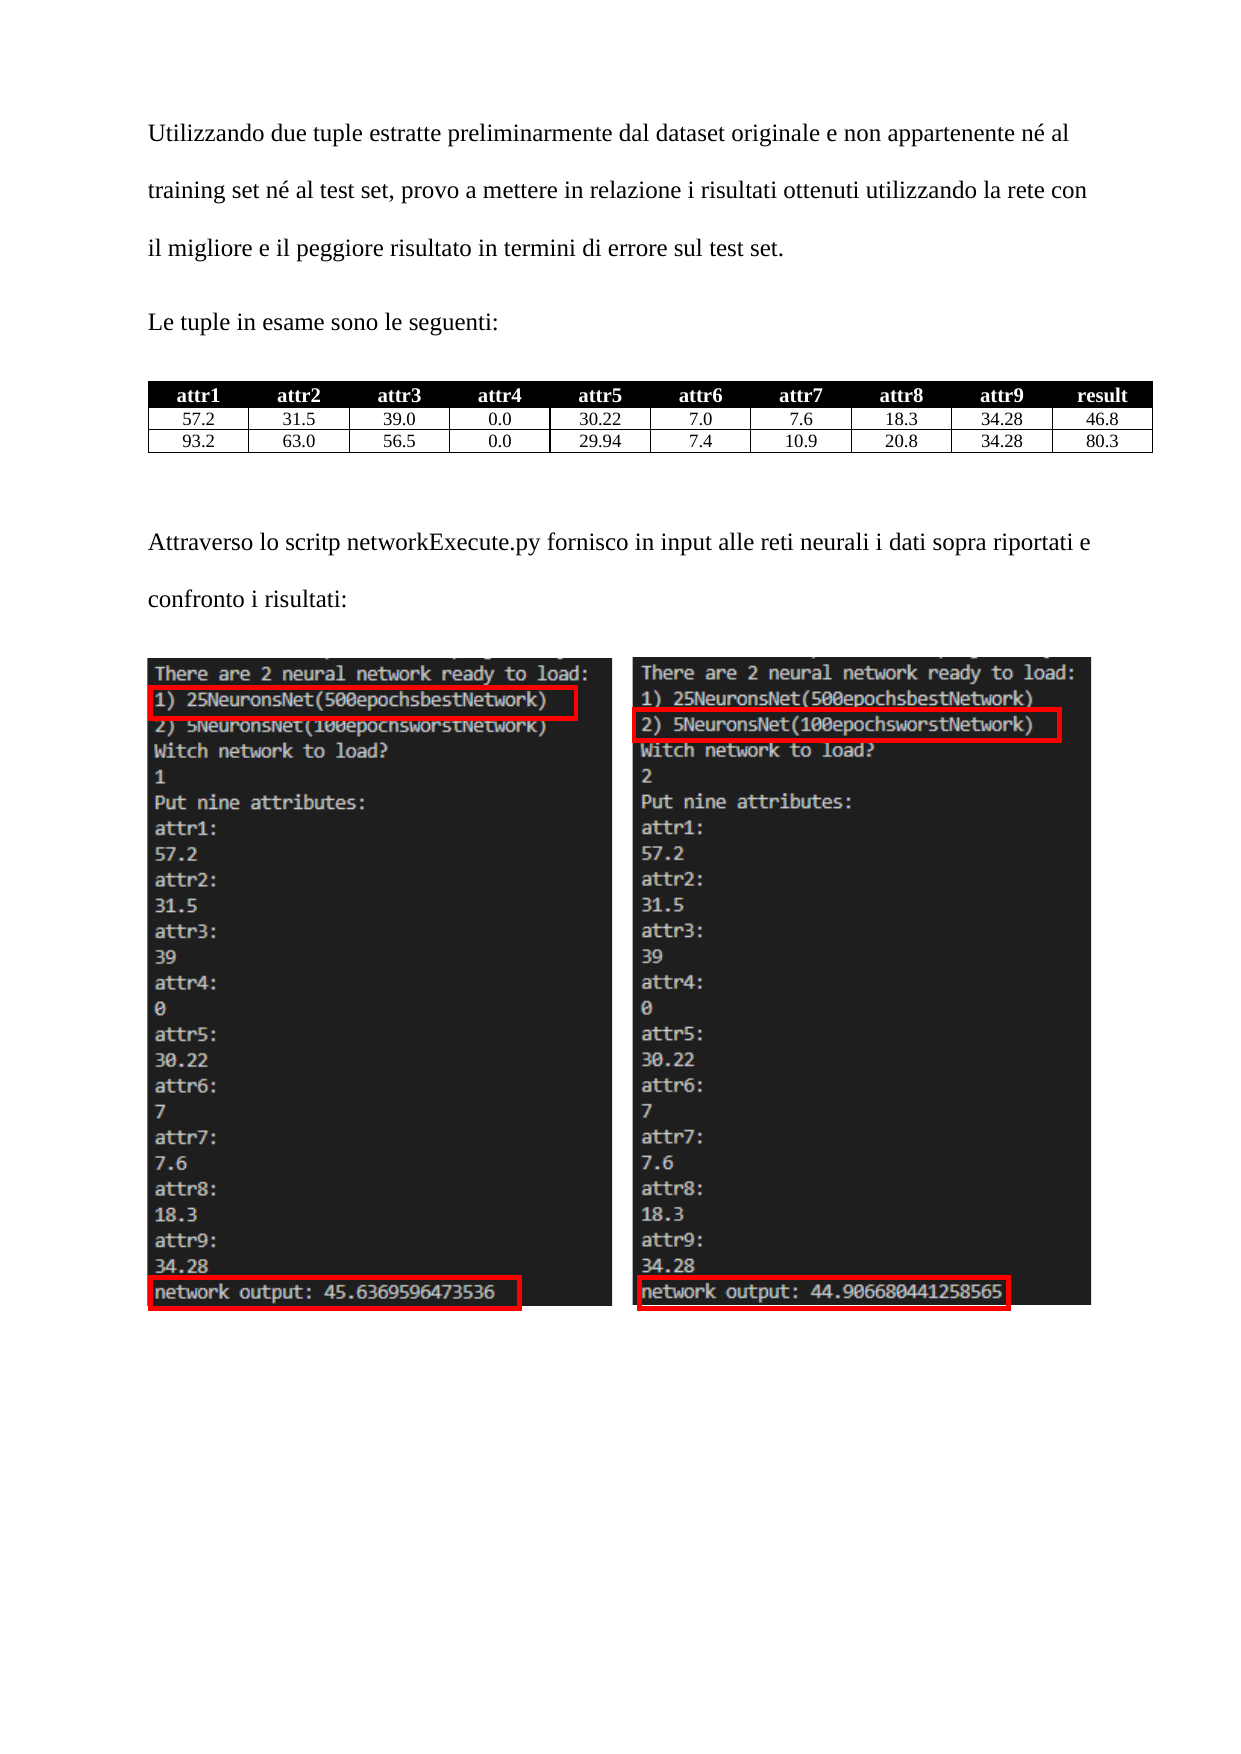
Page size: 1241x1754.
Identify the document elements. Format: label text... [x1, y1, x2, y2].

table_cell 31.5 [249, 408, 349, 429]
table_cell 10.9 [751, 430, 851, 452]
table_cell 46.8 [1053, 408, 1152, 429]
table_header attr6 [651, 383, 750, 407]
table_cell 7.6 [751, 408, 851, 429]
picture [642, 1280, 1006, 1305]
table_cell 57.2 [149, 408, 248, 429]
table_header attr9 [952, 383, 1052, 407]
table_cell 34.28 [952, 408, 1052, 429]
table_header attr1 [149, 383, 248, 407]
table_header attr3 [350, 383, 449, 407]
text Le tuple in esame sono le seguenti: [148, 307, 1092, 336]
text Utilizzando due tuple estratte preliminarmente dal dataset originale e non appartenente né al training set né al test set, provo a mettere in relazione i risultati ottenuti utilizzando la rete con il migliore e il peggiore risultato in termini di errore sul test set. [148, 118, 1092, 262]
table_cell 80.3 [1053, 430, 1152, 452]
table_header attr8 [852, 383, 951, 407]
table_cell 93.2 [149, 430, 248, 452]
table_cell 34.28 [952, 430, 1052, 452]
table_header result [1053, 383, 1152, 407]
table_header attr7 [751, 383, 851, 407]
table_cell 7.4 [651, 430, 750, 452]
table_cell 7.0 [651, 408, 750, 429]
table_header attr2 [249, 383, 349, 407]
picture [153, 1280, 517, 1306]
picture [147, 658, 613, 1306]
table_cell 63.0 [249, 430, 349, 452]
picture [632, 657, 1092, 1305]
picture [636, 712, 1057, 738]
table_cell 0.0 [450, 408, 549, 429]
table_cell 0.0 [450, 430, 549, 452]
text Attraverso lo scritp networkExecute.py fornisco in input alle reti neurali i dati sopra riportati e confronto i risultati: [148, 527, 1092, 613]
table_cell 18.3 [852, 408, 951, 429]
table_cell 39.0 [350, 408, 449, 429]
table_cell 30.22 [551, 408, 650, 429]
table_cell 29.94 [551, 430, 650, 452]
table_cell 56.5 [350, 430, 449, 452]
table_header attr5 [551, 383, 650, 407]
table_header attr4 [450, 383, 549, 407]
table_cell 20.8 [852, 430, 951, 452]
